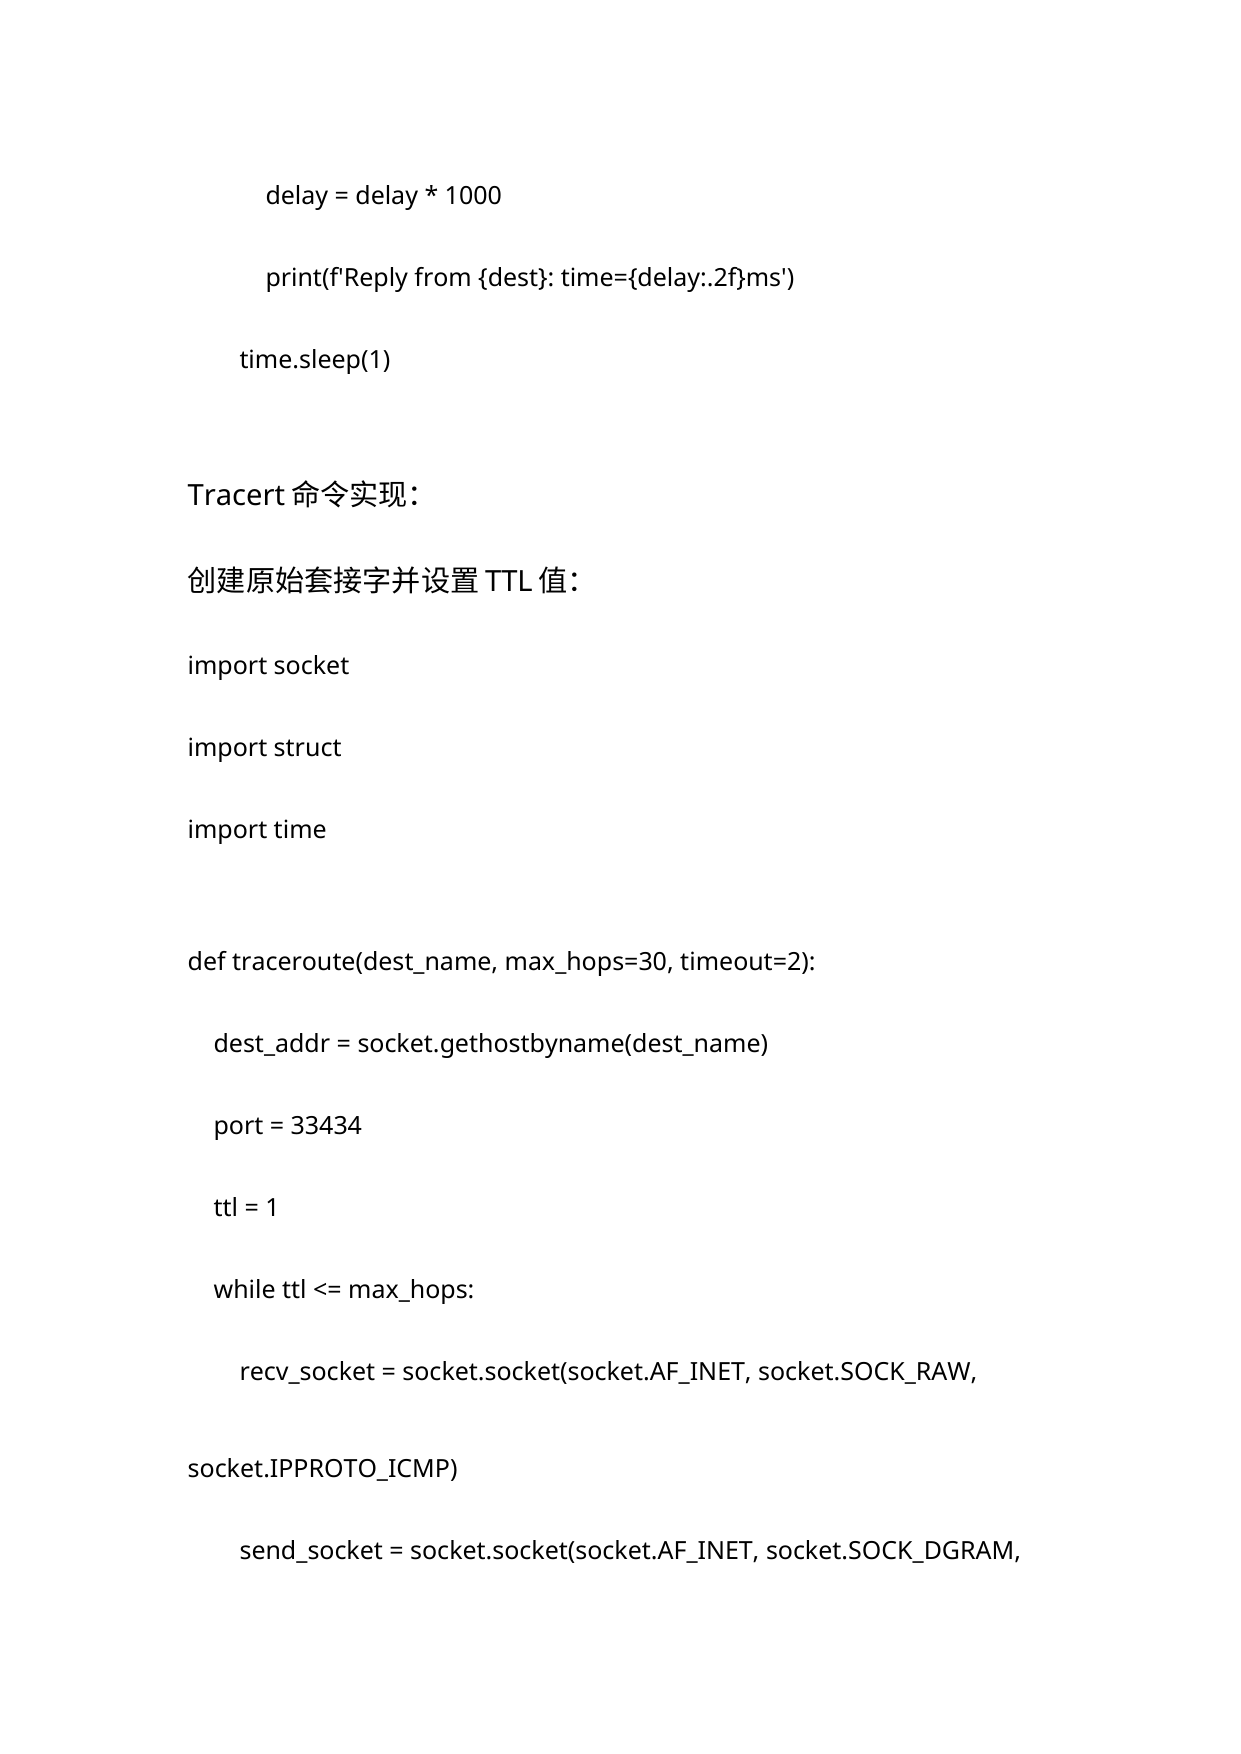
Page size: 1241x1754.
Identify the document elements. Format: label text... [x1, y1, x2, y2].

text ttl = 1 [187, 1174, 1053, 1239]
text print(f'Reply from {dest}: time={delay:.2f}ms') [187, 244, 1053, 309]
text import socket [187, 632, 1053, 697]
text recv_socket = socket.socket(socket.AF_INET, socket.SOCK_RAW, socket.IPPROTO_ICMP) [187, 1338, 1053, 1500]
text while ttl <= max_hops: [187, 1256, 1053, 1321]
text port = 33434 [187, 1092, 1053, 1157]
text import struct [187, 714, 1053, 779]
text import time [187, 796, 1053, 861]
text dest_addr = socket.gethostbyname(dest_name) [187, 1010, 1053, 1075]
text def traceroute(dest_name, max_hops=30, timeout=2): [187, 928, 1053, 993]
text time.sleep(1) [187, 326, 1053, 391]
text Tracert命令实现： [187, 460, 1053, 525]
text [187, 1517, 1053, 1582]
text 创建原始套接字并设置TTL值： [187, 546, 1053, 611]
text delay = delay * 1000 [187, 162, 1053, 227]
